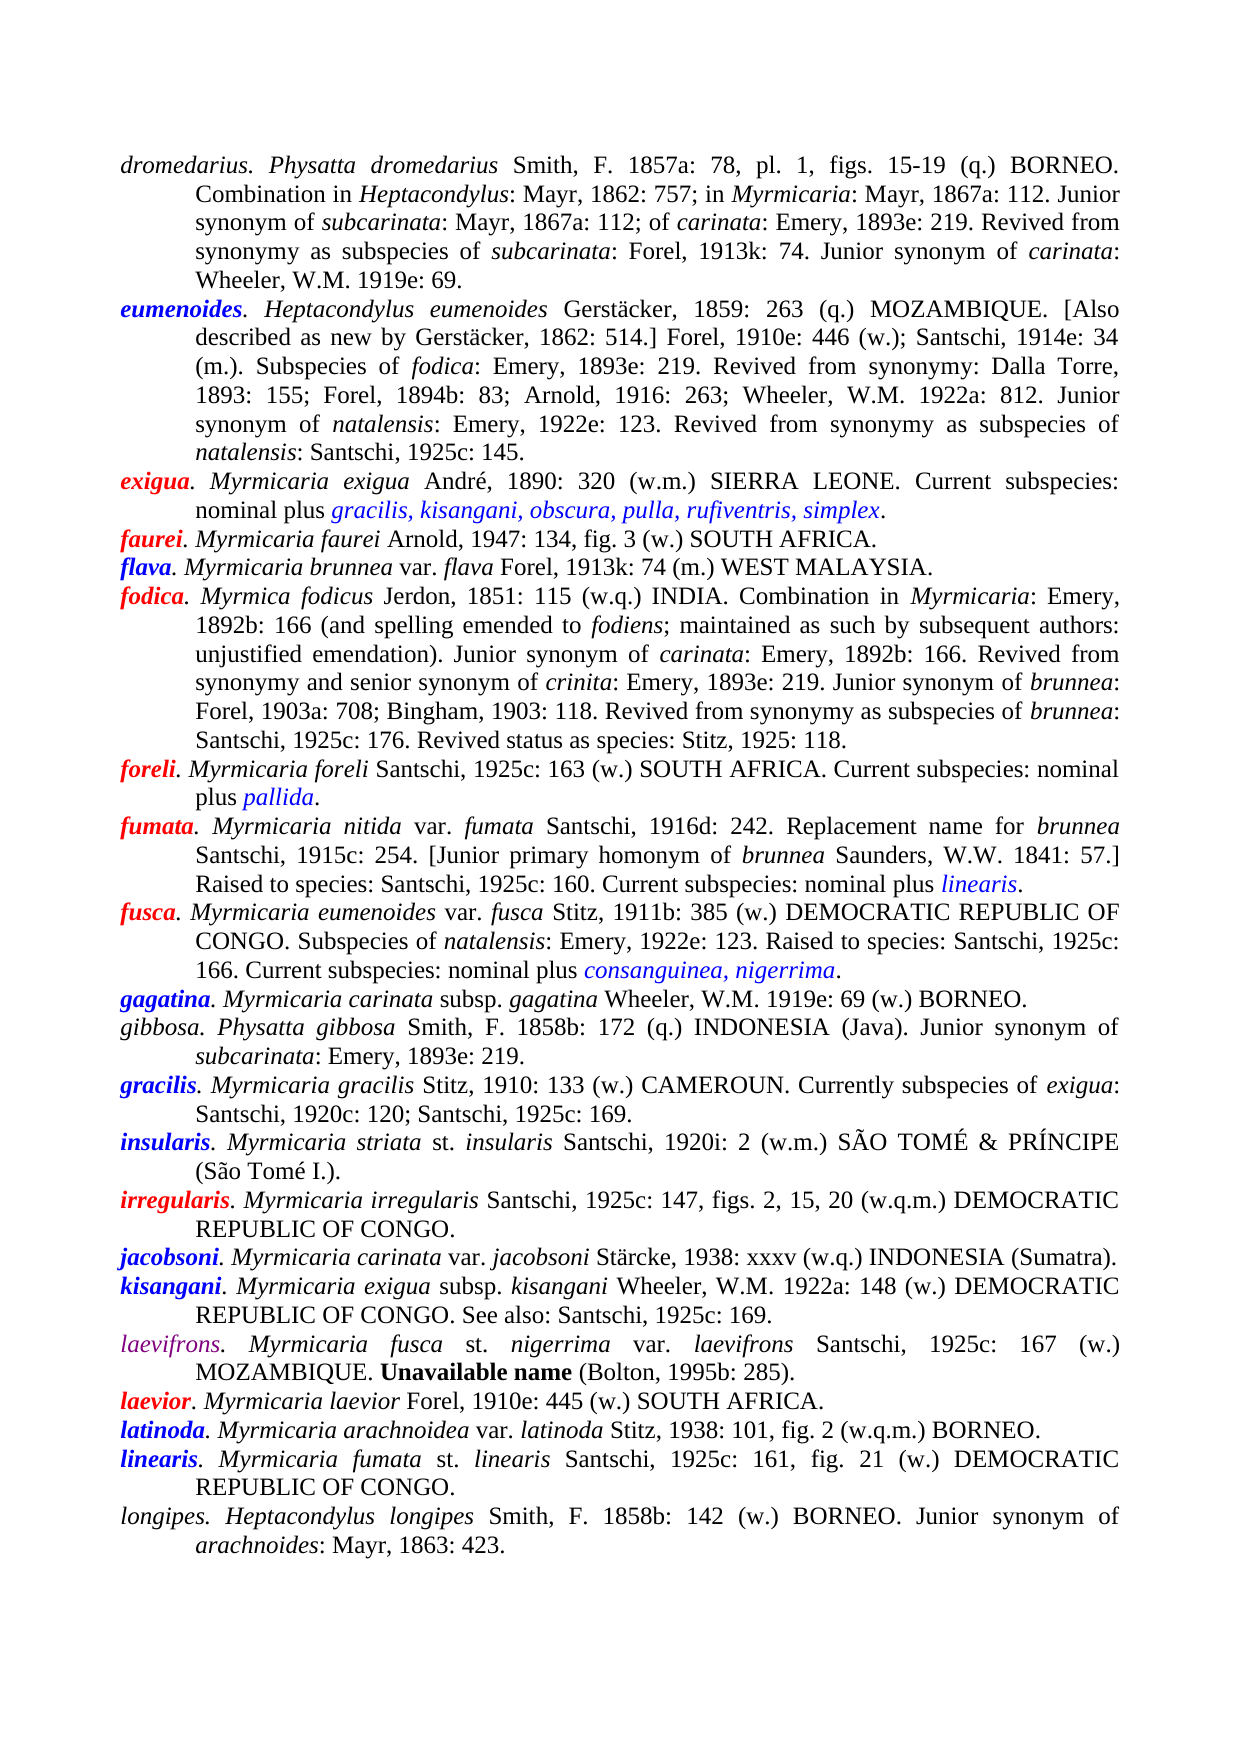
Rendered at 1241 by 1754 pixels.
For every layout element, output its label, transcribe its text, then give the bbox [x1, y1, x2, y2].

text fusca. Myrmicaria eumenoides var. fusca Stitz, 1911b: 385 (w.) DEMOCRATIC REPUBLIC OF CONGO. Subspecies of natalensis: Emery, 1922e: 123. Raised to species: Santschi, 1925c: 166. Current subspecies: nominal plus consanguinea, nigerrima. [120, 897, 1120, 984]
text gracilis. Myrmicaria gracilis Stitz, 1910: 133 (w.) CAMEROUN. Currently subspecies of exigua: Santschi, 1920c: 120; Santschi, 1925c: 169. [120, 1070, 1120, 1127]
text gibbosa. Physatta gibbosa Smith, F. 1858b: 172 (q.) INDONESIA (Java). Junior synonym of subcarinata: Emery, 1893e: 219. [120, 1012, 1120, 1070]
text faurei. Myrmicaria faurei Arnold, 1947: 134, fig. 3 (w.) SOUTH AFRICA. [120, 524, 1120, 552]
text laevior. Myrmicaria laevior Forel, 1910e: 445 (w.) SOUTH AFRICA. [120, 1386, 1120, 1415]
text eumenoides. Heptacondylus eumenoides Gerstäcker, 1859: 263 (q.) MOZAMBIQUE. [Also described as new by Gerstäcker, 1862: 514.] Forel, 1910e: 446 (w.); Santschi, 1914e: 34 (m.). Subspecies of fodica: Emery, 1893e: 219. Revived from synonymy: Dalla Torre, 1893: 155; Forel, 1894b: 83; Arnold, 1916: 263; Wheeler, W.M. 1922a: 812. Junior synonym of natalensis: Emery, 1922e: 123. Revived from synonymy as subspecies of natalensis: Santschi, 1925c: 145. [120, 294, 1120, 466]
text irregularis. Myrmicaria irregularis Santschi, 1925c: 147, figs. 2, 15, 20 (w.q.m.) DEMOCRATIC REPUBLIC OF CONGO. [120, 1185, 1120, 1242]
text longipes. Heptacondylus longipes Smith, F. 1858b: 142 (w.) BORNEO. Junior synonym of arachnoides: Mayr, 1863: 423. [120, 1501, 1120, 1559]
text fumata. Myrmicaria nitida var. fumata Santschi, 1916d: 242. Replacement name for brunnea Santschi, 1915c: 254. [Junior primary homonym of brunnea Saunders, W.W. 1841: 57.] Raised to species: Santschi, 1925c: 160. Current subspecies: nominal plus linearis. [120, 811, 1120, 897]
text laevifrons. Myrmicaria fusca st. nigerrima var. laevifrons Santschi, 1925c: 167 (w.) MOZAMBIQUE. Unavailable name (Bolton, 1995b: 285). [120, 1329, 1120, 1386]
text flava. Myrmicaria brunnea var. flava Forel, 1913k: 74 (m.) WEST MALAYSIA. [120, 552, 1120, 581]
text exigua. Myrmicaria exigua André, 1890: 320 (w.m.) SIERRA LEONE. Current subspecies: nominal plus gracilis, kisangani, obscura, pulla, rufiventris, simplex. [120, 466, 1120, 524]
text dromedarius. Physatta dromedarius Smith, F. 1857a: 78, pl. 1, figs. 15-19 (q.) BORNEO. Combination in Heptacondylus: Mayr, 1862: 757; in Myrmicaria: Mayr, 1867a: 112. Junior synonym of subcarinata: Mayr, 1867a: 112; of carinata: Emery, 1893e: 219. Revived from synonymy as subspecies of subcarinata: Forel, 1913k: 74. Junior synonym of carinata: Wheeler, W.M. 1919e: 69. [120, 150, 1120, 294]
text foreli. Myrmicaria foreli Santschi, 1925c: 163 (w.) SOUTH AFRICA. Current subspecies: nominal plus pallida. [120, 754, 1120, 811]
text jacobsoni. Myrmicaria carinata var. jacobsoni Stärcke, 1938: xxxv (w.q.) INDONESIA (Sumatra). [120, 1242, 1120, 1271]
text gagatina. Myrmicaria carinata subsp. gagatina Wheeler, W.M. 1919e: 69 (w.) BORNEO. [120, 984, 1120, 1012]
text latinoda. Myrmicaria arachnoidea var. latinoda Stitz, 1938: 101, fig. 2 (w.q.m.) BORNEO. [120, 1415, 1120, 1444]
text kisangani. Myrmicaria exigua subsp. kisangani Wheeler, W.M. 1922a: 148 (w.) DEMOCRATIC REPUBLIC OF CONGO. See also: Santschi, 1925c: 169. [120, 1271, 1120, 1329]
text linearis. Myrmicaria fumata st. linearis Santschi, 1925c: 161, fig. 21 (w.) DEMOCRATIC REPUBLIC OF CONGO. [120, 1444, 1120, 1501]
text insularis. Myrmicaria striata st. insularis Santschi, 1920i: 2 (w.m.) SÃO TOMÉ & PRÍNCIPE (São Tomé I.). [120, 1127, 1120, 1185]
text fodica. Myrmica fodicus Jerdon, 1851: 115 (w.q.) INDIA. Combination in Myrmicaria: Emery, 1892b: 166 (and spelling emended to fodiens; maintained as such by subsequent authors: unjustified emendation). Junior synonym of carinata: Emery, 1892b: 166. Revived from synonymy and senior synonym of crinita: Emery, 1893e: 219. Junior synonym of brunnea: Forel, 1903a: 708; Bingham, 1903: 118. Revived from synonymy as subspecies of brunnea: Santschi, 1925c: 176. Revived status as species: Stitz, 1925: 118. [120, 581, 1120, 754]
